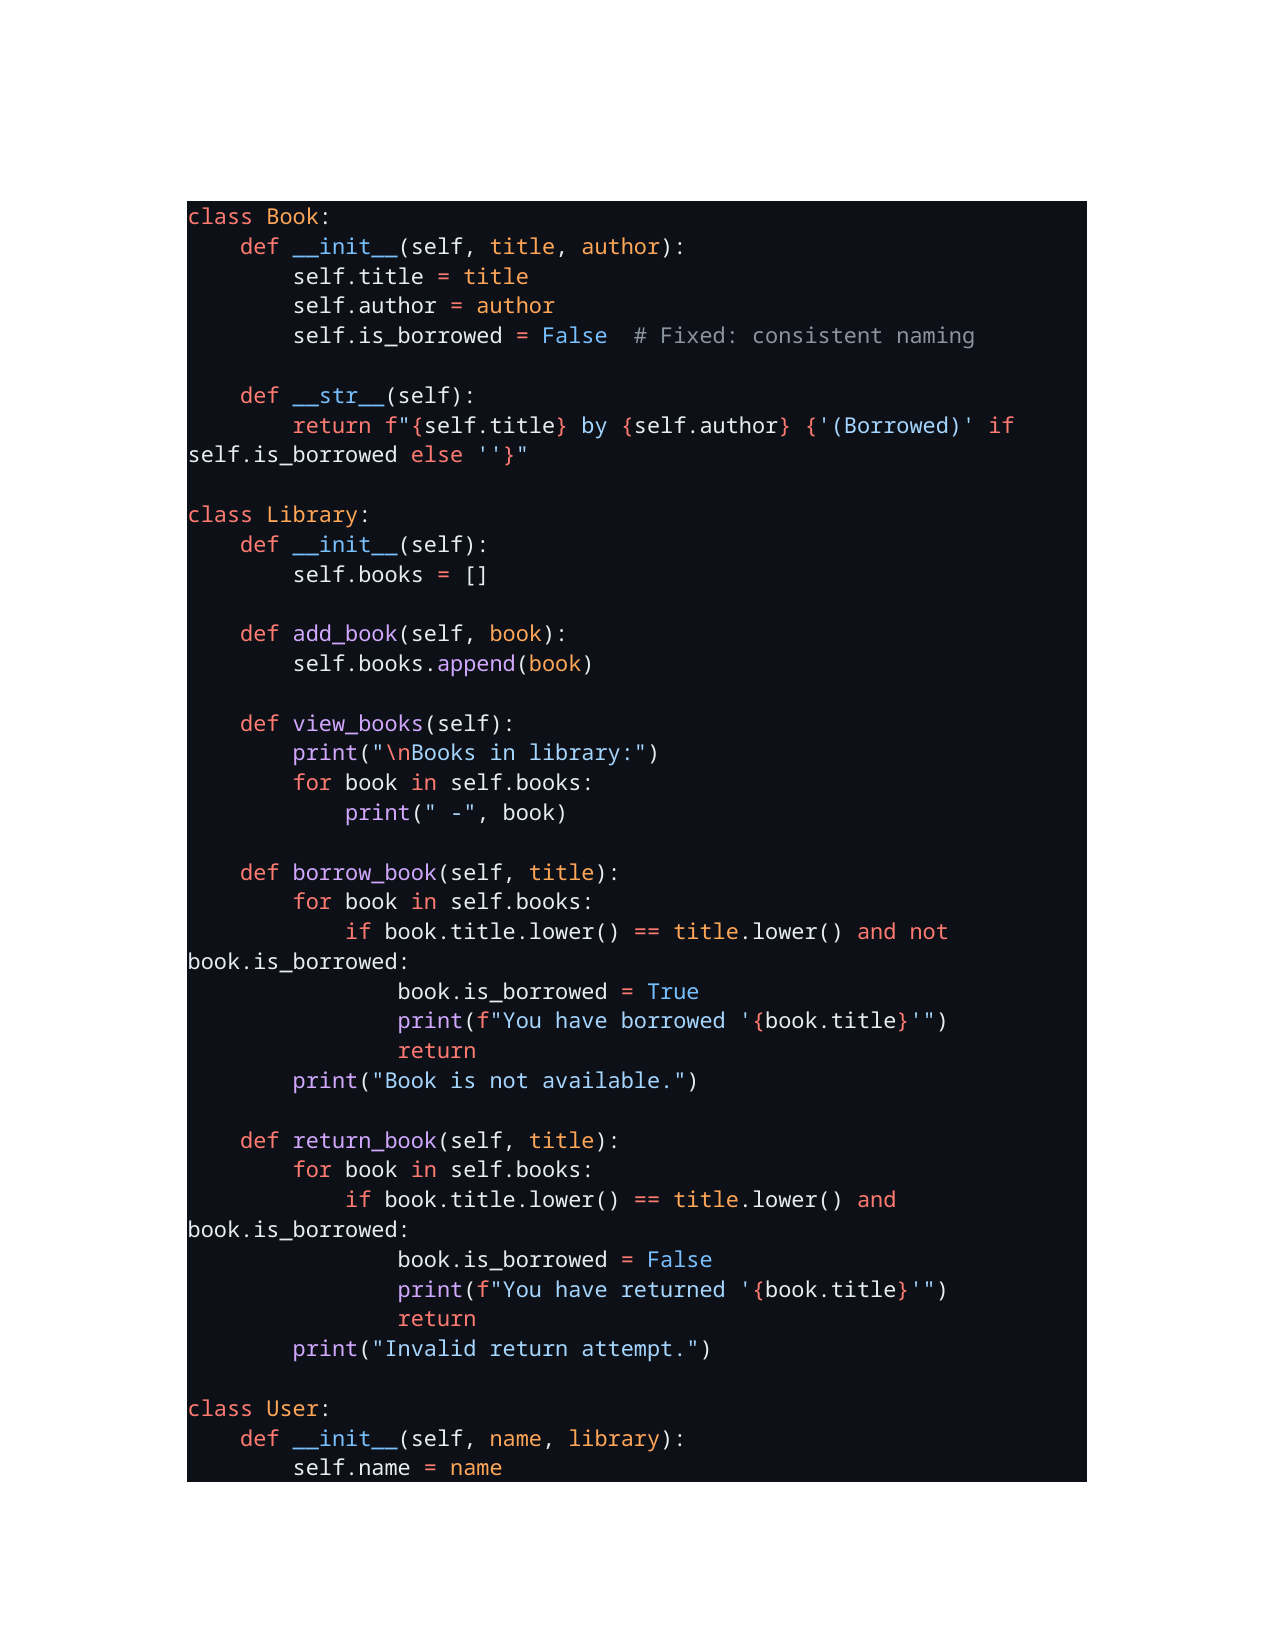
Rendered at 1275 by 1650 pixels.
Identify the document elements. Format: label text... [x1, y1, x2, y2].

text self.author = author [187, 290, 1087, 320]
text print("Book is not available.") [187, 1065, 1087, 1095]
text print(f"You have returned '{book.title}'") [187, 1273, 1087, 1303]
text class Book: [187, 201, 1087, 231]
text return [187, 1035, 1087, 1065]
text print("Invalid return attempt.") [187, 1333, 1087, 1363]
text if book.title.lower() == title.lower() and book.is_borrowed: [187, 1184, 1087, 1244]
text def view_books(self): [187, 707, 1087, 737]
text def __init__(self, title, author): [187, 231, 1087, 261]
text book.is_borrowed = True [187, 976, 1087, 1005]
text def add_book(self, book): [187, 618, 1087, 648]
text def __init__(self): [187, 529, 1087, 558]
text def __init__(self, name, library): [187, 1422, 1087, 1452]
text return [187, 1303, 1087, 1333]
text self.books.append(book) [187, 648, 1087, 678]
text class User: [187, 1393, 1087, 1422]
text for book in self.books: [187, 1154, 1087, 1184]
text for book in self.books: [187, 767, 1087, 797]
text class Library: [187, 499, 1087, 529]
text print(" -", book) [187, 797, 1087, 827]
text print("\nBooks in library:") [187, 737, 1087, 767]
text book.is_borrowed = False [187, 1244, 1087, 1273]
text self.books = [] [187, 558, 1087, 588]
text def __str__(self): [187, 380, 1087, 409]
text self.title = title [187, 261, 1087, 290]
text def borrow_book(self, title): [187, 856, 1087, 886]
text for book in self.books: [187, 886, 1087, 916]
text return f"{self.title} by {self.author} {'(Borrowed)' if self.is_borrowed else ''}" [187, 409, 1087, 469]
text print(f"You have borrowed '{book.title}'") [187, 1005, 1087, 1035]
text def return_book(self, title): [187, 1124, 1087, 1154]
text self.is_borrowed = False # Fixed: consistent naming [187, 320, 1087, 350]
text if book.title.lower() == title.lower() and not book.is_borrowed: [187, 916, 1087, 976]
text self.name = name [187, 1452, 1087, 1482]
